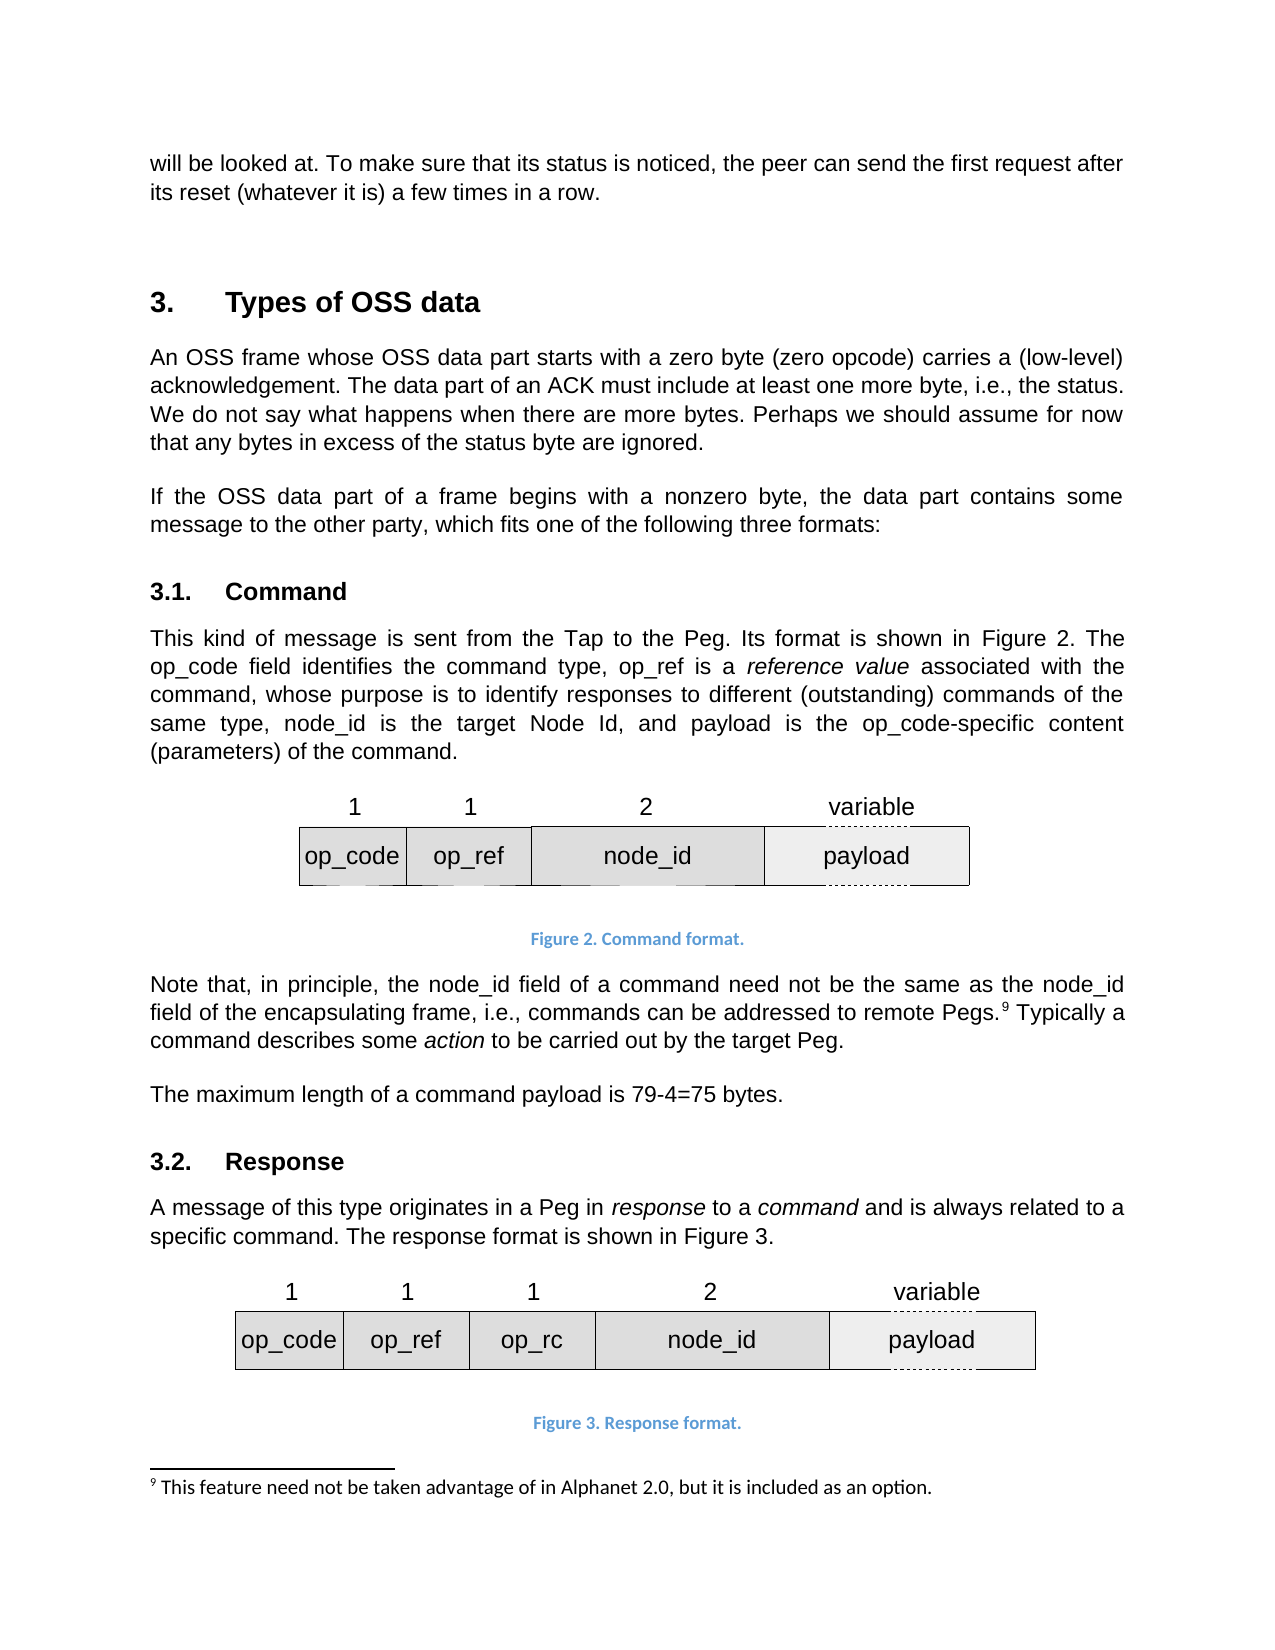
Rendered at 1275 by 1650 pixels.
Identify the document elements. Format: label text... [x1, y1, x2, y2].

text Note that, in principle, the node_id field of a command need not be the same as the node_id field of the encapsulating frame, i.e., commands can be addressed to remote Pegs. Typically a command describes some action to be carried out by the target Peg. [150, 971, 1125, 1054]
text If the OSS data part of a frame begins with a nonzero byte, the data part contains some message to the other party, which fits one of the following three formats: [150, 483, 1125, 537]
subtitle Command [150, 577, 1125, 606]
text Figure 2. Command format. [150, 927, 1125, 950]
subtitle Response [150, 1147, 1125, 1176]
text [150, 150, 1125, 205]
text The maximum length of a command payload is 79-4=75 bytes. [150, 1081, 1125, 1107]
text An OSS frame whose OSS data part starts with a zero byte (zero opcode) carries a (low-level) acknowledgement. The data part of an ACK must include at least one more byte, i.e., the status. We do not say what happens when there are more bytes. Perhaps we should assume for now that any bytes in excess of the status byte are ignored. [150, 344, 1125, 456]
text Figure 3. Response format. [150, 1411, 1125, 1434]
subtitle Types of OSS data [150, 285, 1125, 319]
